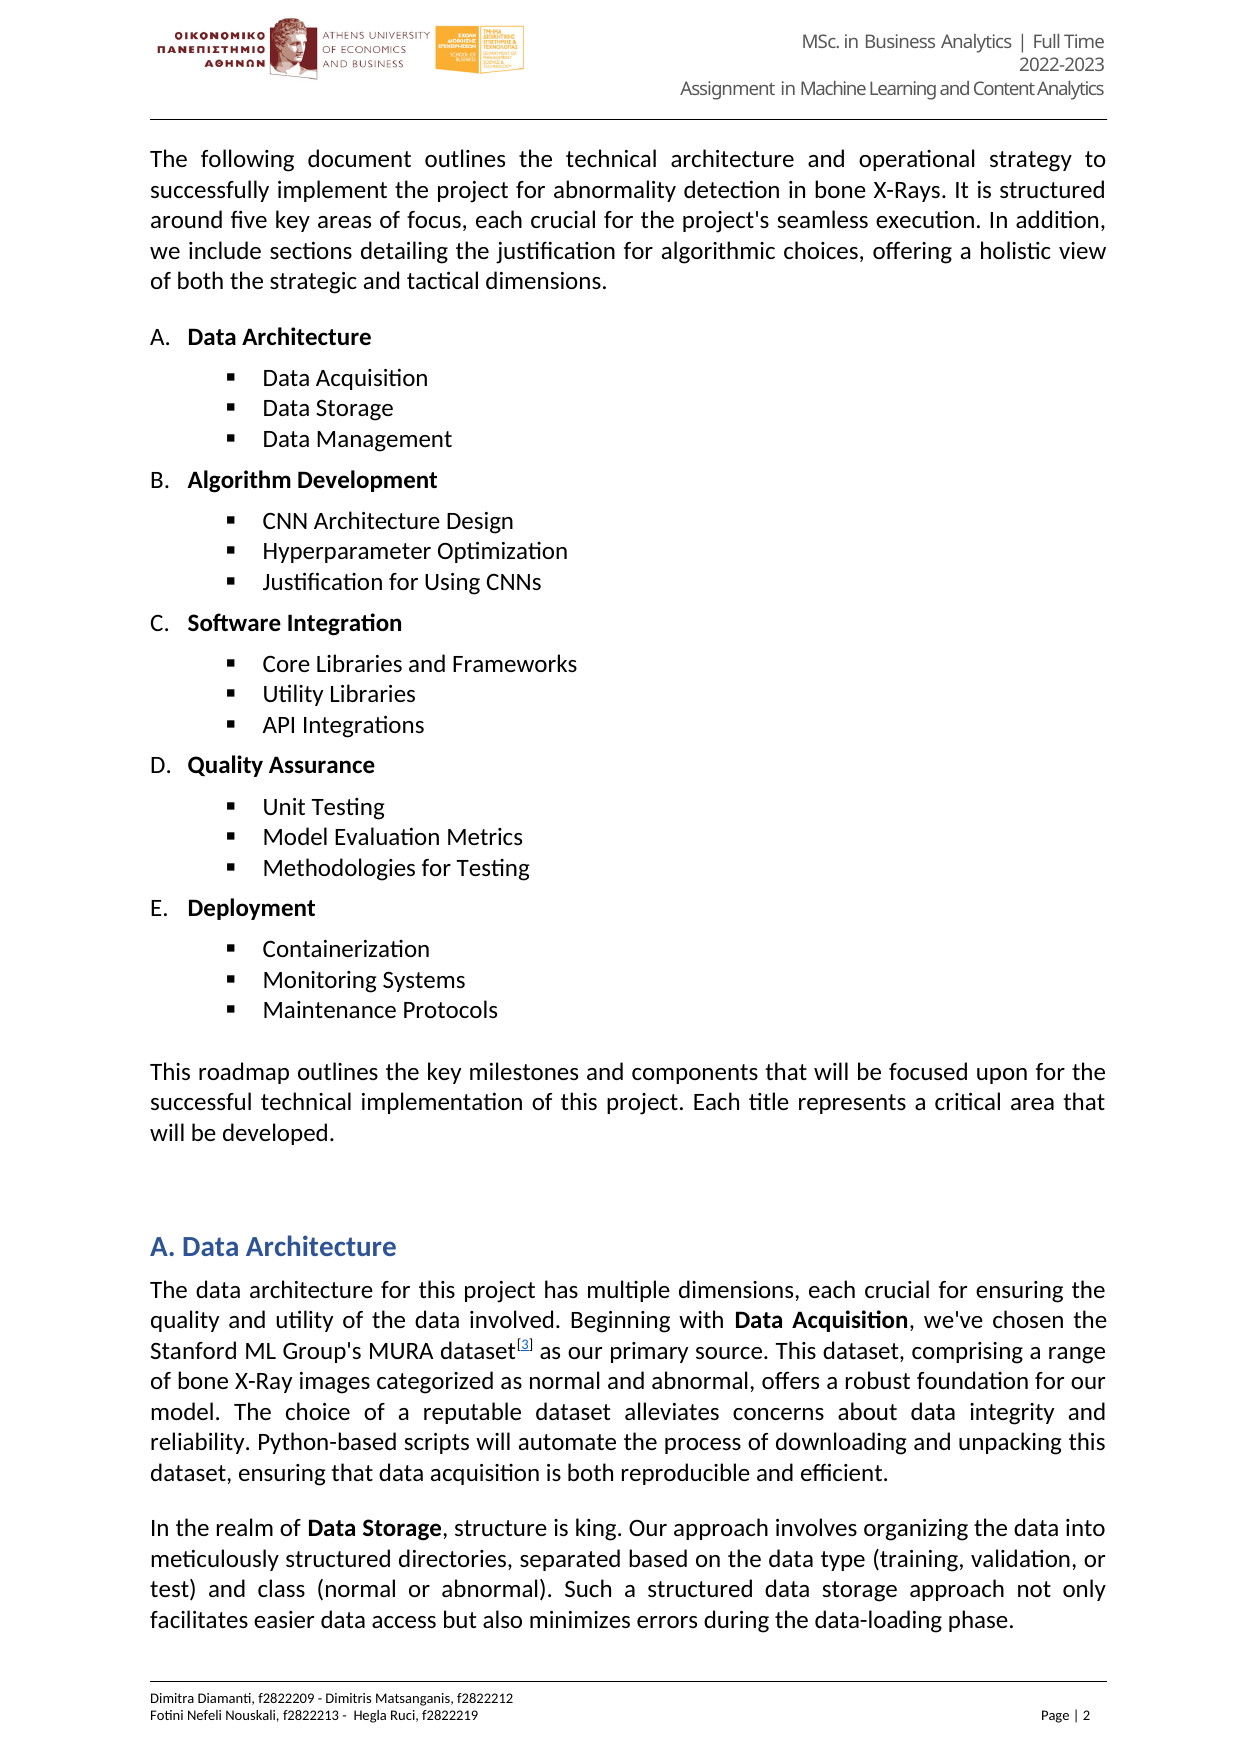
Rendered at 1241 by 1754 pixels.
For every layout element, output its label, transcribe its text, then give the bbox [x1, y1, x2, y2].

list Methodologies for Testing [225, 852, 1107, 882]
list Model Evaluation Metrics [225, 821, 1107, 852]
list Utility Libraries [225, 678, 1107, 709]
list Core Libraries and Frameworks [225, 648, 1107, 678]
list API Integrations [225, 709, 1107, 739]
text In the realm of Data Storage, structure is king. Our approach involves organizing the data into meticulously structured directories, separated based on the data type (training, validation, or test) and class (normal or abnormal). Such a structured data storage approach not only facilitates easier data access but also minimizes errors during the data-loading phase. [150, 1512, 1107, 1634]
list Unit Testing [225, 791, 1107, 821]
list Maintenance Protocols [225, 994, 1107, 1025]
list Data Storage [225, 392, 1107, 423]
text The following document outlines the technical architecture and operational strategy to successfully implement the project for abnormality detection in bone X-Rays. It is structured around five key areas of focus, each crucial for the project's seamless execution. In addition, we include sections detailing the justification for algorithmic choices, offering a holistic view of both the strategic and tactical dimensions. [150, 143, 1107, 296]
list Data Acquisition [225, 362, 1107, 392]
list Data Management [225, 423, 1107, 453]
list Data Architecture [150, 321, 1107, 351]
list Algorithm Development [150, 464, 1107, 494]
list Quality Assurance [150, 750, 1107, 780]
list Monitoring Systems [225, 964, 1107, 994]
list Justification for Using CNNs [225, 566, 1107, 596]
subtitle A. Data Architecture [150, 1228, 1095, 1263]
list Software Integration [150, 607, 1107, 637]
list CNN Architecture Design [225, 505, 1107, 535]
list Hyperparameter Optimization [225, 535, 1107, 566]
list Deployment [150, 893, 1107, 923]
list Containerization [225, 933, 1107, 964]
picture [151, 17, 526, 82]
text This roadmap outlines the key milestones and components that will be focused upon for the successful technical implementation of this project. Each title represents a critical area that will be developed. [150, 1056, 1107, 1147]
text The data architecture for this project has multiple dimensions, each crucial for ensuring the quality and utility of the data involved. Beginning with Data Acquisition, we've chosen the Stanford ML Group's MURA dataset[3] as our primary source. This dataset, comprising a range of bone X-Ray images categorized as normal and abnormal, offers a robust foundation for our model. The choice of a reputable dataset alleviates concerns about data integrity and reliability. Python-based scripts will automate the process of downloading and unpacking this dataset, ensuring that data acquisition is both reproducible and efficient. [150, 1274, 1107, 1487]
